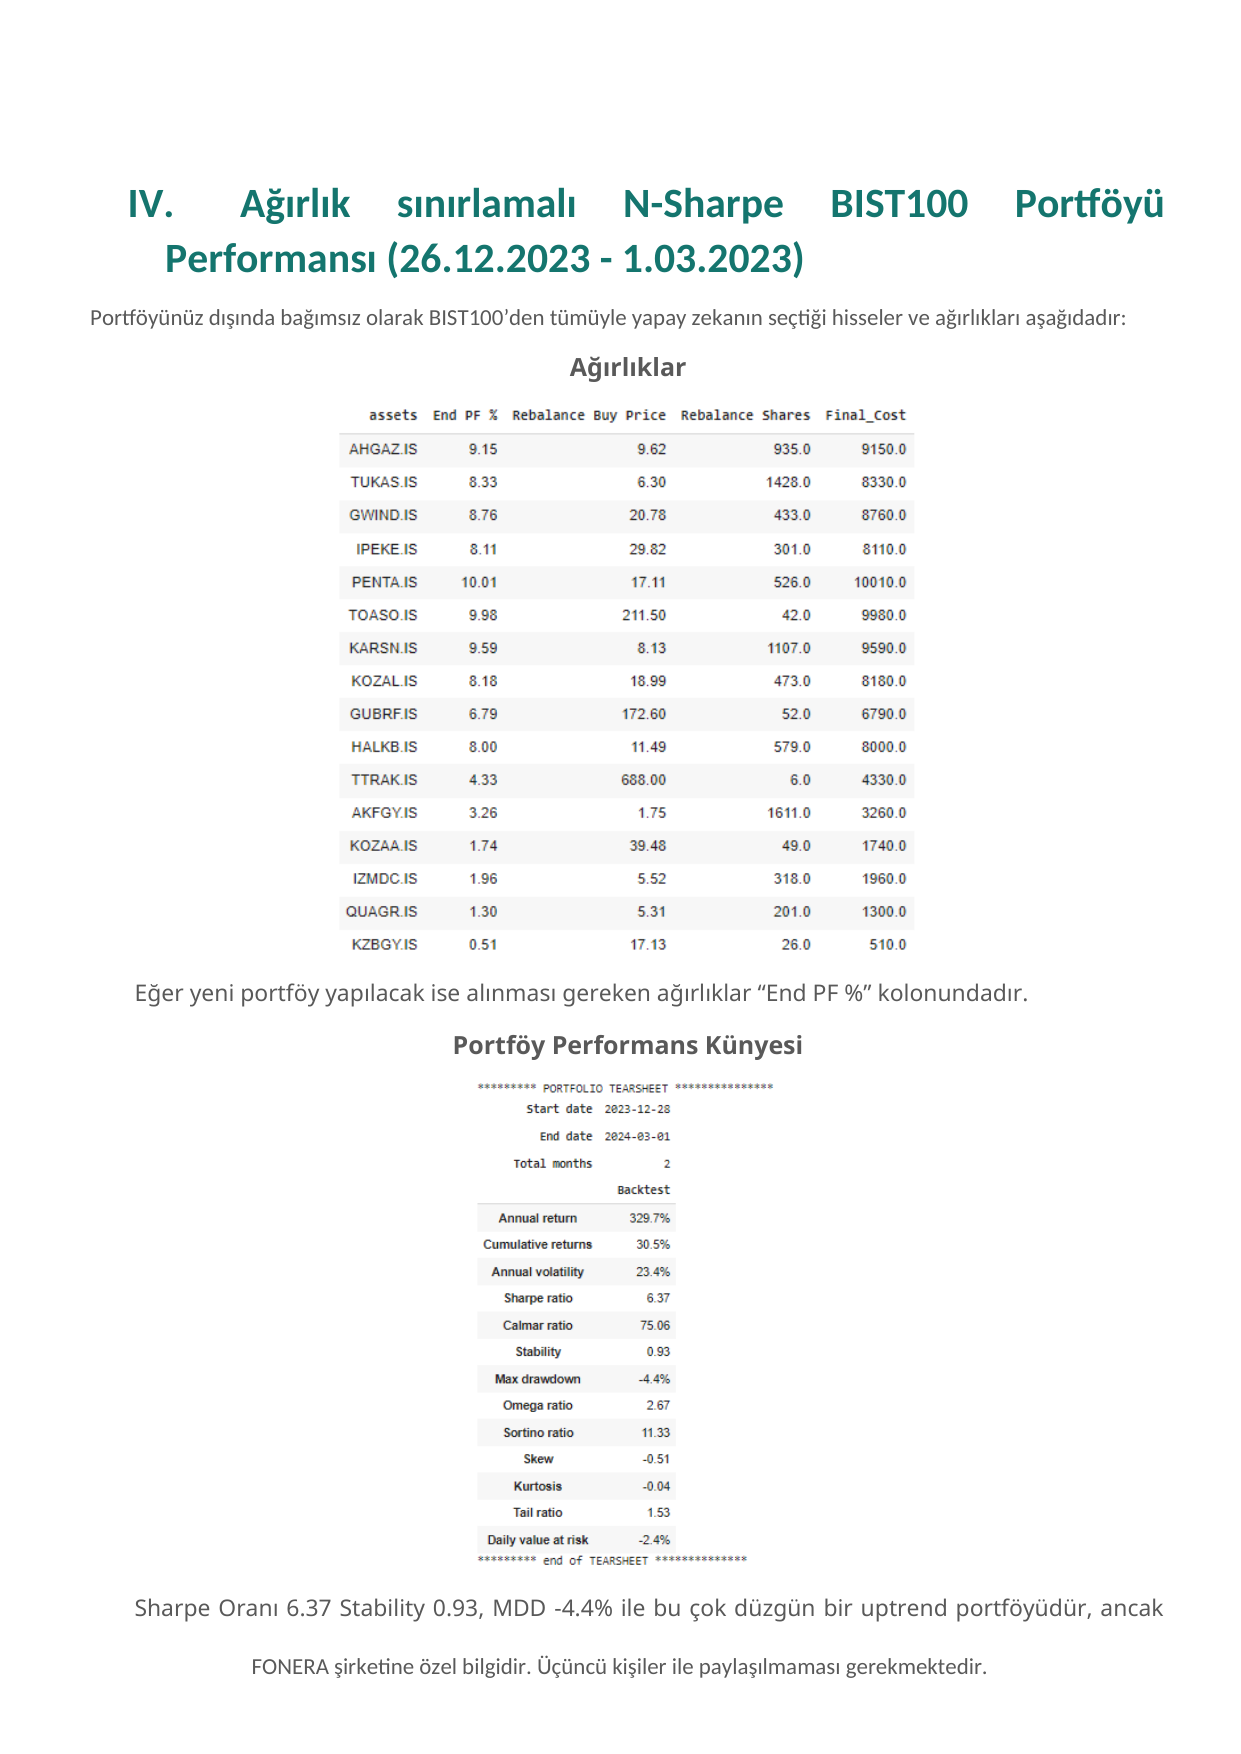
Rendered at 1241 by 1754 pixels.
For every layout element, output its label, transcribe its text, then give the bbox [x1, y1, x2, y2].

picture [473, 1080, 783, 1574]
picture [339, 403, 917, 959]
